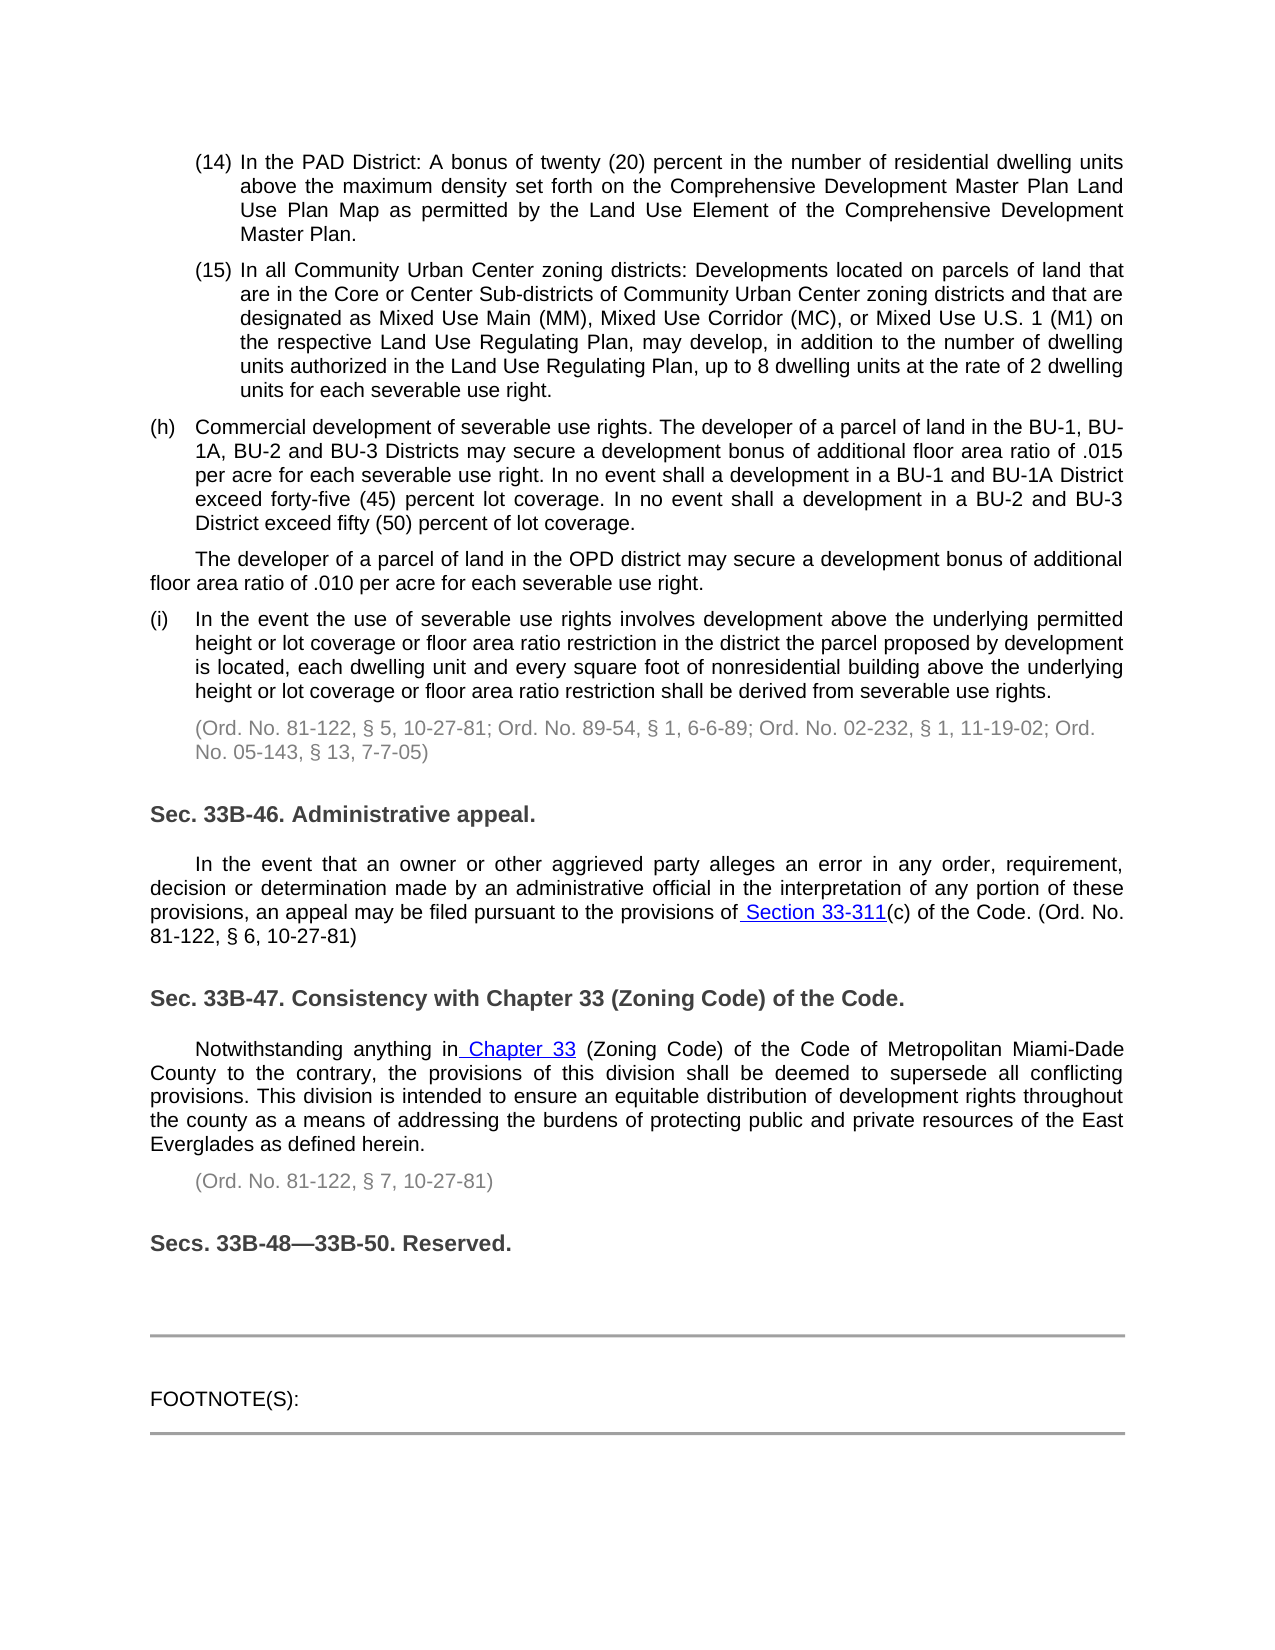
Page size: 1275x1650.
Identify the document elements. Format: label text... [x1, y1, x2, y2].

list (15) In all Community Urban Center zoning districts: Developments located on parcels of land that are in the Core or Center Sub-districts of Community Urban Center zoning districts and that are designated as Mixed Use Main (MM), Mixed Use Corridor (MC), or Mixed Use U.S. 1 (M1) on the respective Land Use Regulating Plan, may develop, in addition to the number of dwelling units authorized in the Land Use Regulating Plan, up to 8 dwelling units at the rate of 2 dwelling units for each severable use right. [195, 258, 1125, 402]
list (h) Commercial development of severable use rights. The developer of a parcel of land in the BU-1, BU-1A, BU-2 and BU-3 Districts may secure a development bonus of additional floor area ratio of .015 per acre for each severable use right. In no event shall a development in a BU-1 and BU-1A District exceed forty-five (45) percent lot coverage. In no event shall a development in a BU-2 and BU-3 District exceed fifty (50) percent of lot coverage. [150, 414, 1125, 534]
text FOOTNOTE(S): [150, 1387, 1125, 1411]
text Sec. 33B-47. Consistency with Chapter 33 (Zoning Code) of the Code. [150, 985, 1125, 1012]
text Sec. 33B-46. Administrative appeal. [150, 801, 1125, 827]
text In the event that an owner or other aggrieved party alleges an error in any order, requirement, decision or determination made by an administrative official in the interpretation of any portion of these provisions, an appeal may be filed pursuant to the provisions of Section 33-311(c) of the Code. (Ord. No. 81-122, § 6, 10-27-81) [150, 852, 1125, 948]
text Secs. 33B-48—33B-50. Reserved. [150, 1230, 1125, 1257]
list (14) In the PAD District: A bonus of twenty (20) percent in the number of residential dwelling units above the maximum density set forth on the Comprehensive Development Master Plan Land Use Plan Map as permitted by the Land Use Element of the Comprehensive Development Master Plan. [195, 150, 1125, 246]
text (Ord. No. 81-122, § 5, 10-27-81; Ord. No. 89-54, § 1, 6-6-89; Ord. No. 02-232, § 1, 11-19-02; Ord. No. 05-143, § 13, 7-7-05) [195, 716, 1125, 763]
list (i) In the event the use of severable use rights involves development above the underlying permitted height or lot coverage or floor area ratio restriction in the district the parcel proposed by development is located, each dwelling unit and every square foot of nonresidential building above the underlying height or lot coverage or floor area ratio restriction shall be derived from severable use rights. [150, 607, 1125, 703]
text The developer of a parcel of land in the OPD district may secure a development bonus of additional floor area ratio of .010 per acre for each severable use right. [150, 547, 1125, 595]
text (Ord. No. 81-122, § 7, 10-27-81) [195, 1169, 1125, 1193]
text Notwithstanding anything in Chapter 33 (Zoning Code) of the Code of Metropolitan Miami-Dade County to the contrary, the provisions of this division shall be deemed to supersede all conflicting provisions. This division is intended to ensure an equitable distribution of development rights throughout the county as a means of addressing the burdens of protecting public and private resources of the East Everglades as defined herein. [150, 1036, 1125, 1156]
